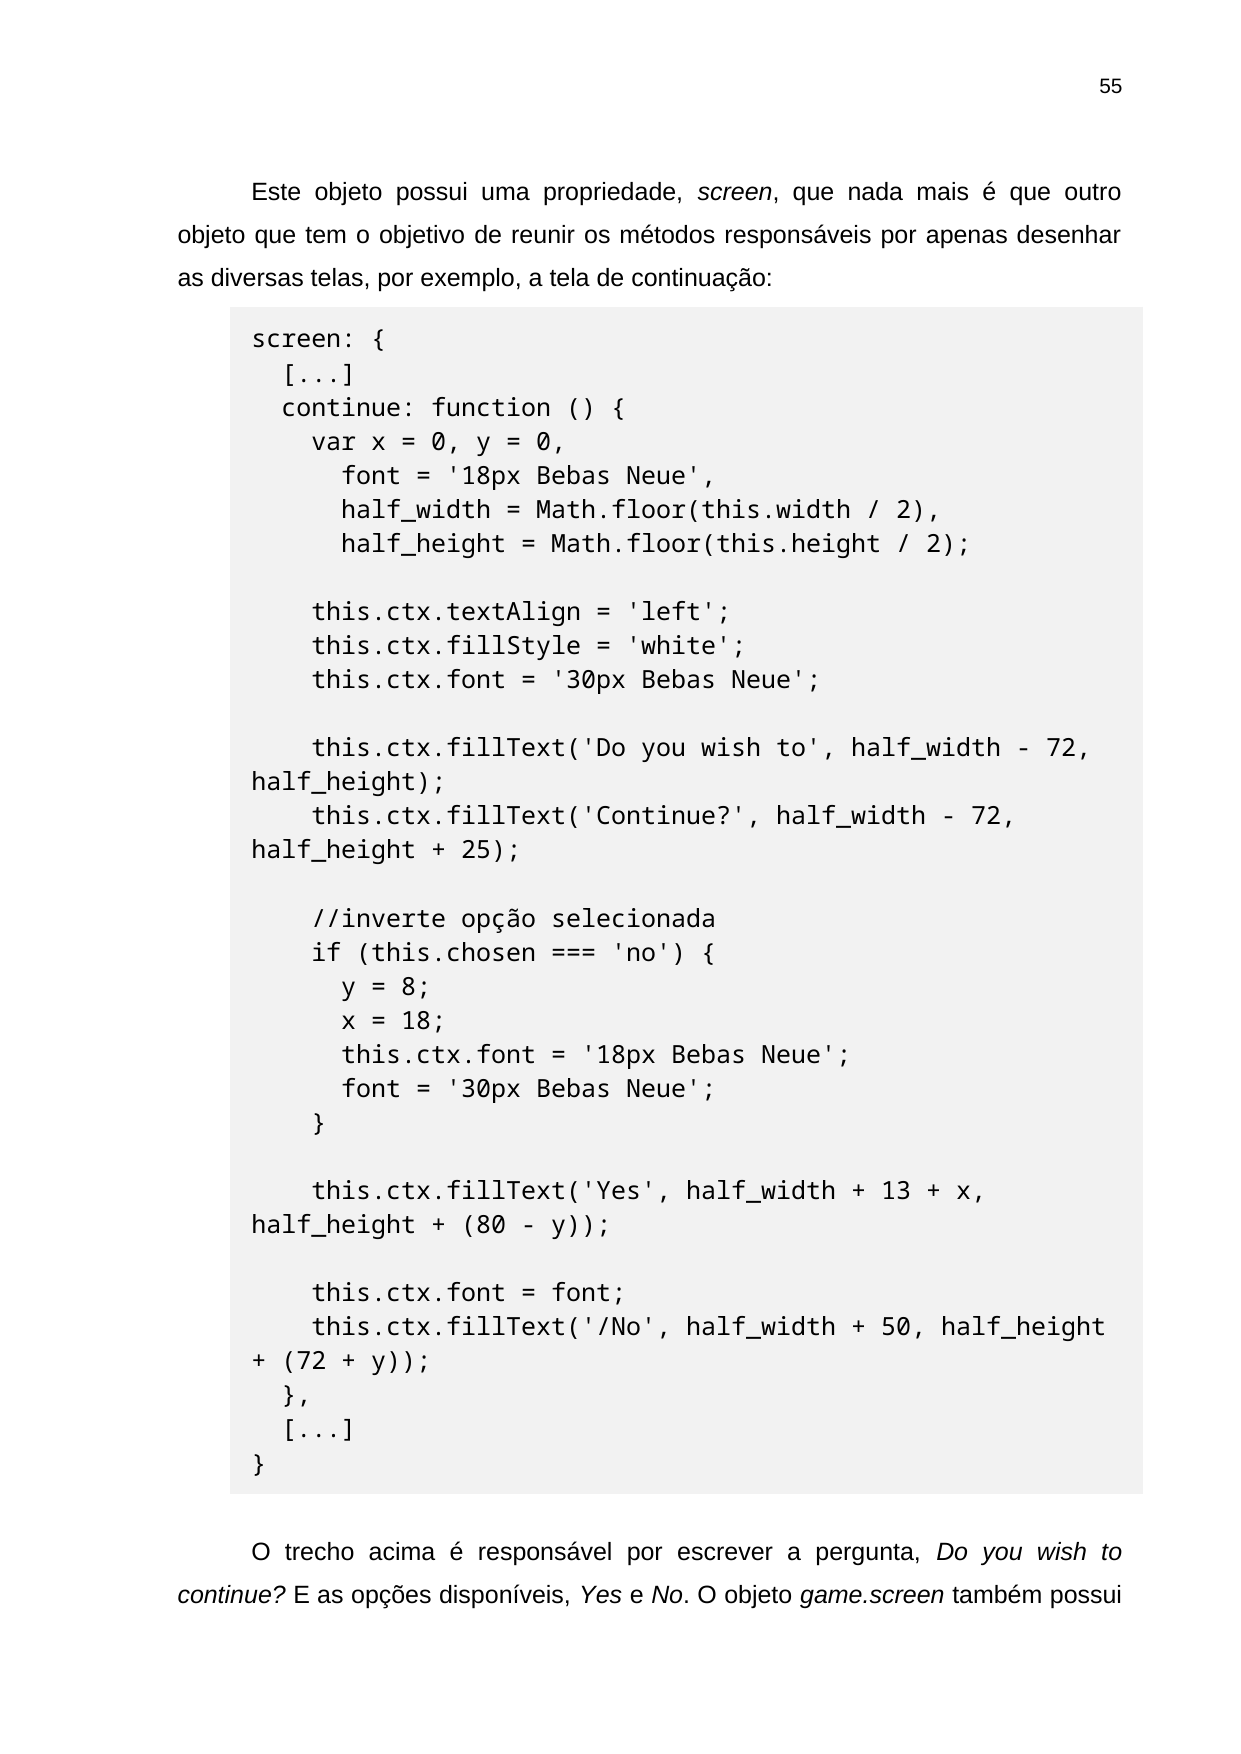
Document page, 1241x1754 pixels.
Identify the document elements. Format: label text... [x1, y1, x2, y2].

text this.ctx.fillText('/No', half_width + 50, half_height + (72 + y)); [243, 1294, 1130, 1362]
text this.ctx.fillStyle = 'white'; [243, 613, 1130, 647]
text continue: function () { [243, 375, 1130, 409]
text }, [243, 1362, 1130, 1397]
text font = '30px Bebas Neue'; [243, 1056, 1130, 1090]
text this.ctx.fillText('Yes', half_width + 13 + x, half_height + (80 - y)); [243, 1158, 1130, 1226]
text this.ctx.font = '30px Bebas Neue'; [243, 647, 1130, 681]
text this.ctx.font = '18px Bebas Neue'; [243, 1022, 1130, 1056]
text } [243, 1431, 1130, 1481]
text half_height = Math.floor(this.height / 2); [243, 511, 1130, 545]
text screen: { [243, 319, 1130, 341]
text half_width = Math.floor(this.width / 2), [243, 477, 1130, 511]
text x = 18; [243, 988, 1130, 1022]
text this.ctx.font = font; [243, 1260, 1130, 1294]
text //inverte opção selecionada [243, 886, 1130, 920]
text [...] [243, 341, 1130, 375]
text this.ctx.fillText('Do you wish to', half_width - 72, half_height); [243, 715, 1130, 783]
text var x = 0, y = 0, [243, 409, 1130, 443]
text if (this.chosen === 'no') { [243, 920, 1130, 954]
text } [243, 1090, 1130, 1124]
text this.ctx.fillText('Continue?', half_width - 72, half_height + 25); [243, 783, 1130, 852]
text this.ctx.textAlign = 'left'; [243, 579, 1130, 613]
text font = '18px Bebas Neue', [243, 443, 1130, 477]
text Este objeto possui uma propriedade, screen, que nada mais é que outro objeto que tem o objetivo de reunir os métodos responsáveis por apenas desenhar as diversas telas, por exemplo, a tela de continuação: [177, 177, 1122, 292]
text y = 8; [243, 954, 1130, 988]
text [...] [243, 1397, 1130, 1431]
